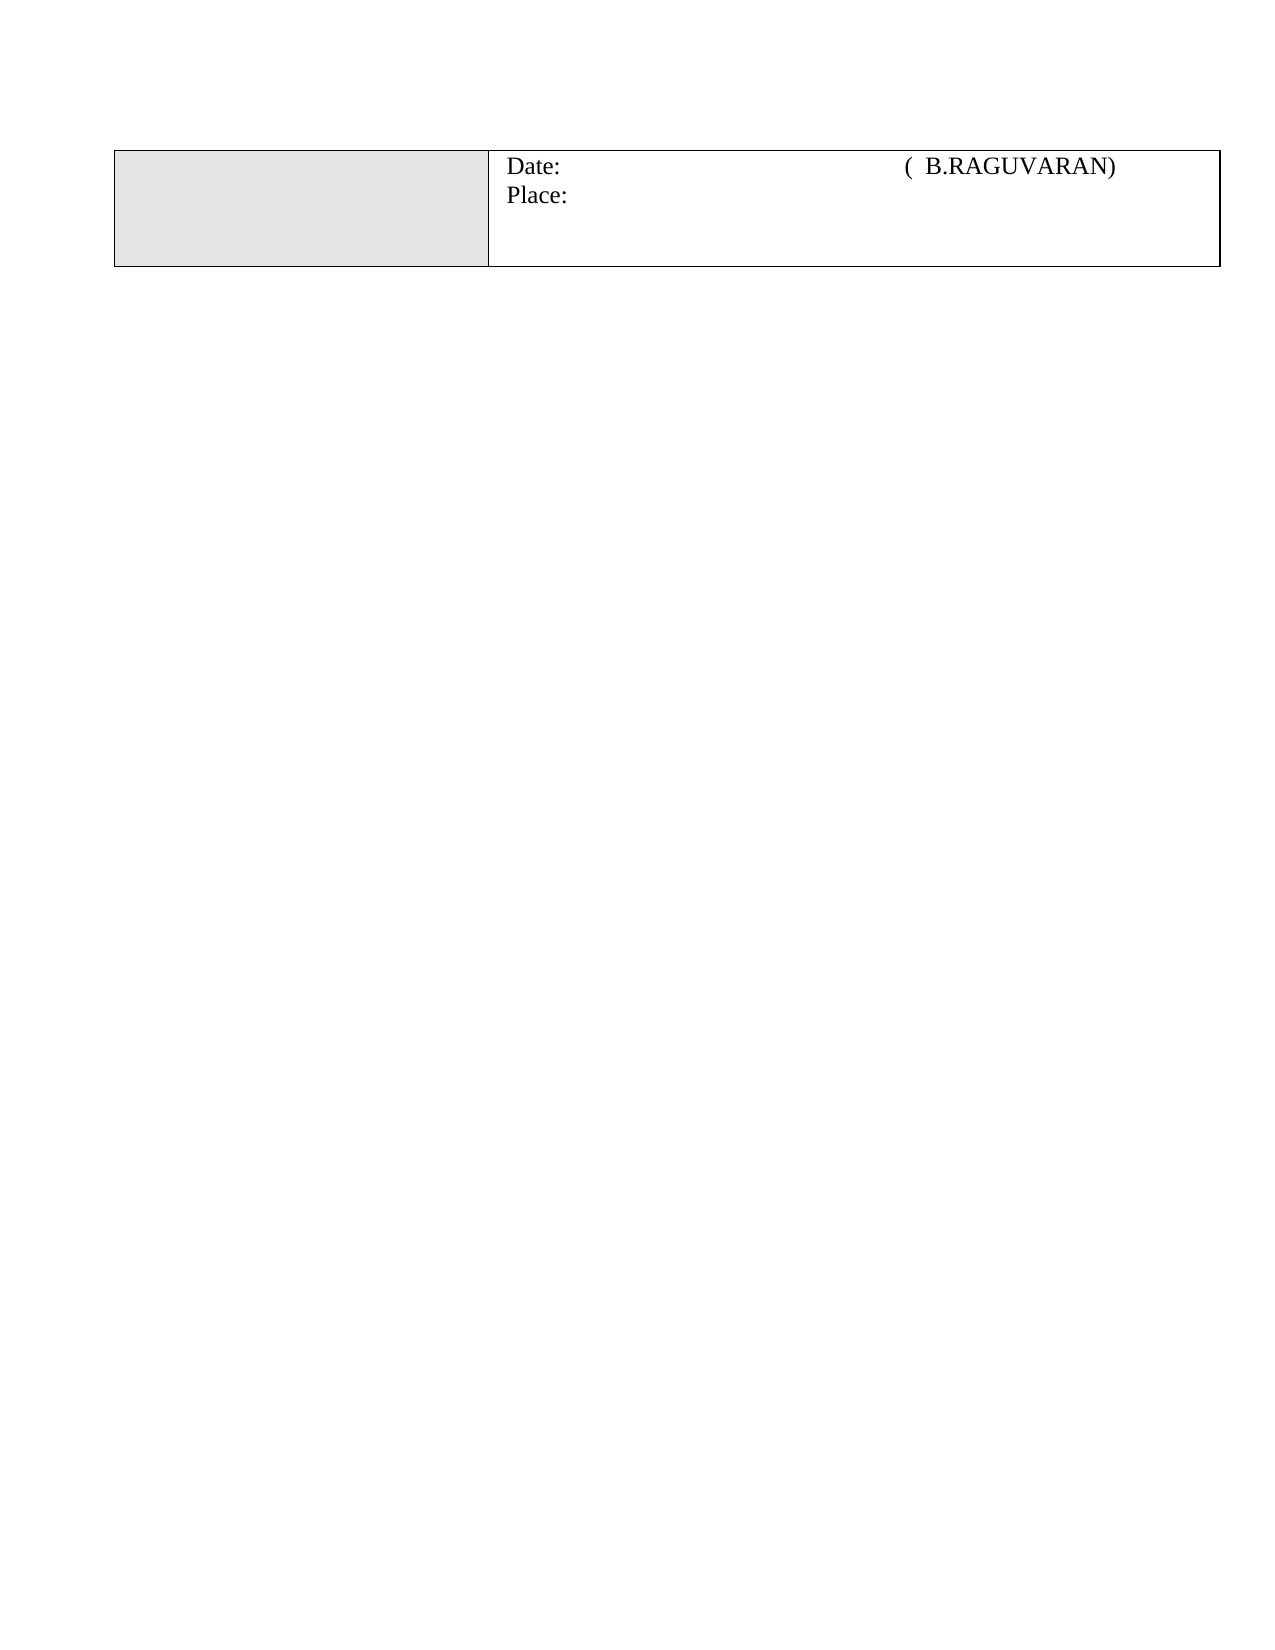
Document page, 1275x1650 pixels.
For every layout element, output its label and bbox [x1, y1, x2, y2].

table_header [115, 151, 488, 266]
table_header [489, 151, 1219, 266]
